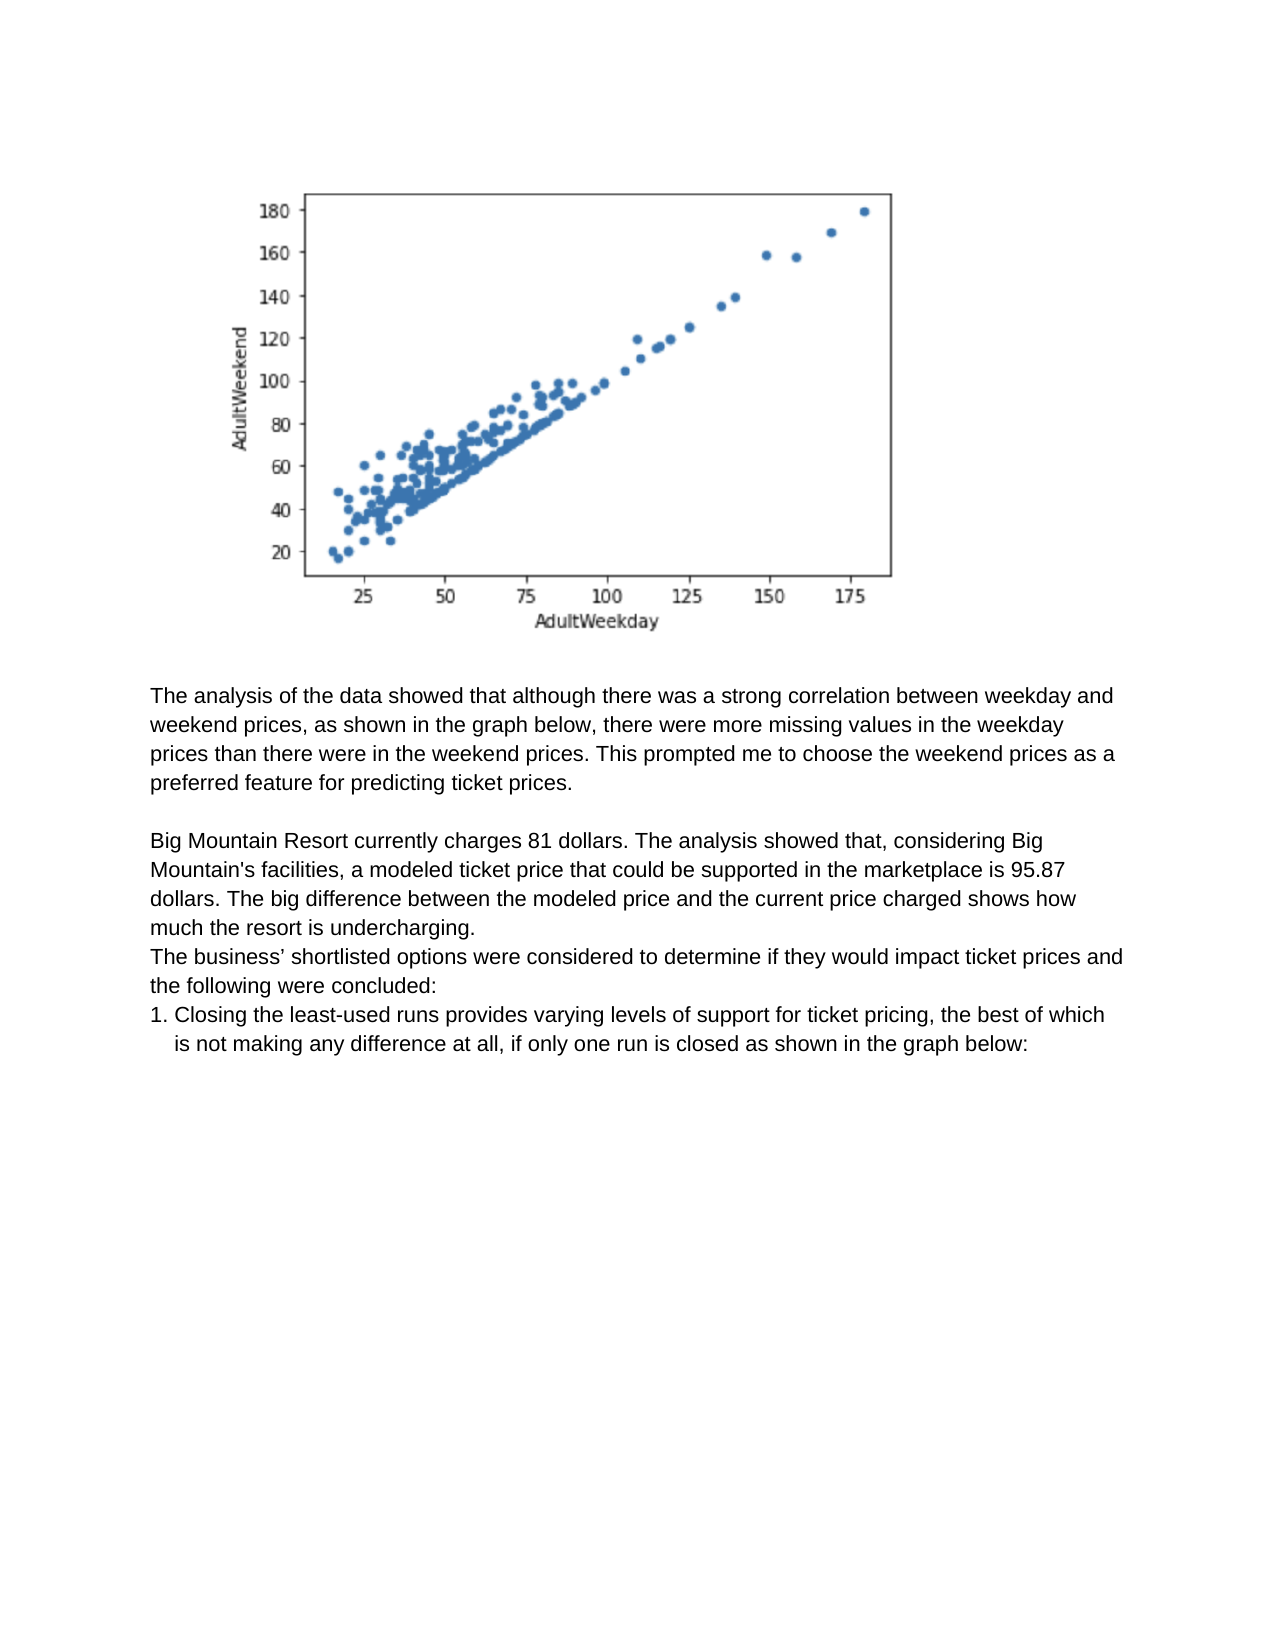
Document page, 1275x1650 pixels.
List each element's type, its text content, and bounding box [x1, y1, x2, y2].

text The business’ shortlisted options were considered to determine if they would impact ticket prices and the following were concluded: [150, 944, 1125, 998]
list Closing the least-used runs provides varying levels of support for ticket pricing, the best of which is not making any difference at all, if only one run is closed as shown in the graph below: [150, 1002, 1125, 1056]
text Big Mountain Resort currently charges 81 dollars. The analysis showed that, considering Big Mountain's facilities, a modeled ticket price that could be supported in the marketplace is 95.87 dollars. The big difference between the modeled price and the current price charged shows how much the resort is undercharging. [150, 828, 1125, 940]
picture [190, 186, 1166, 643]
